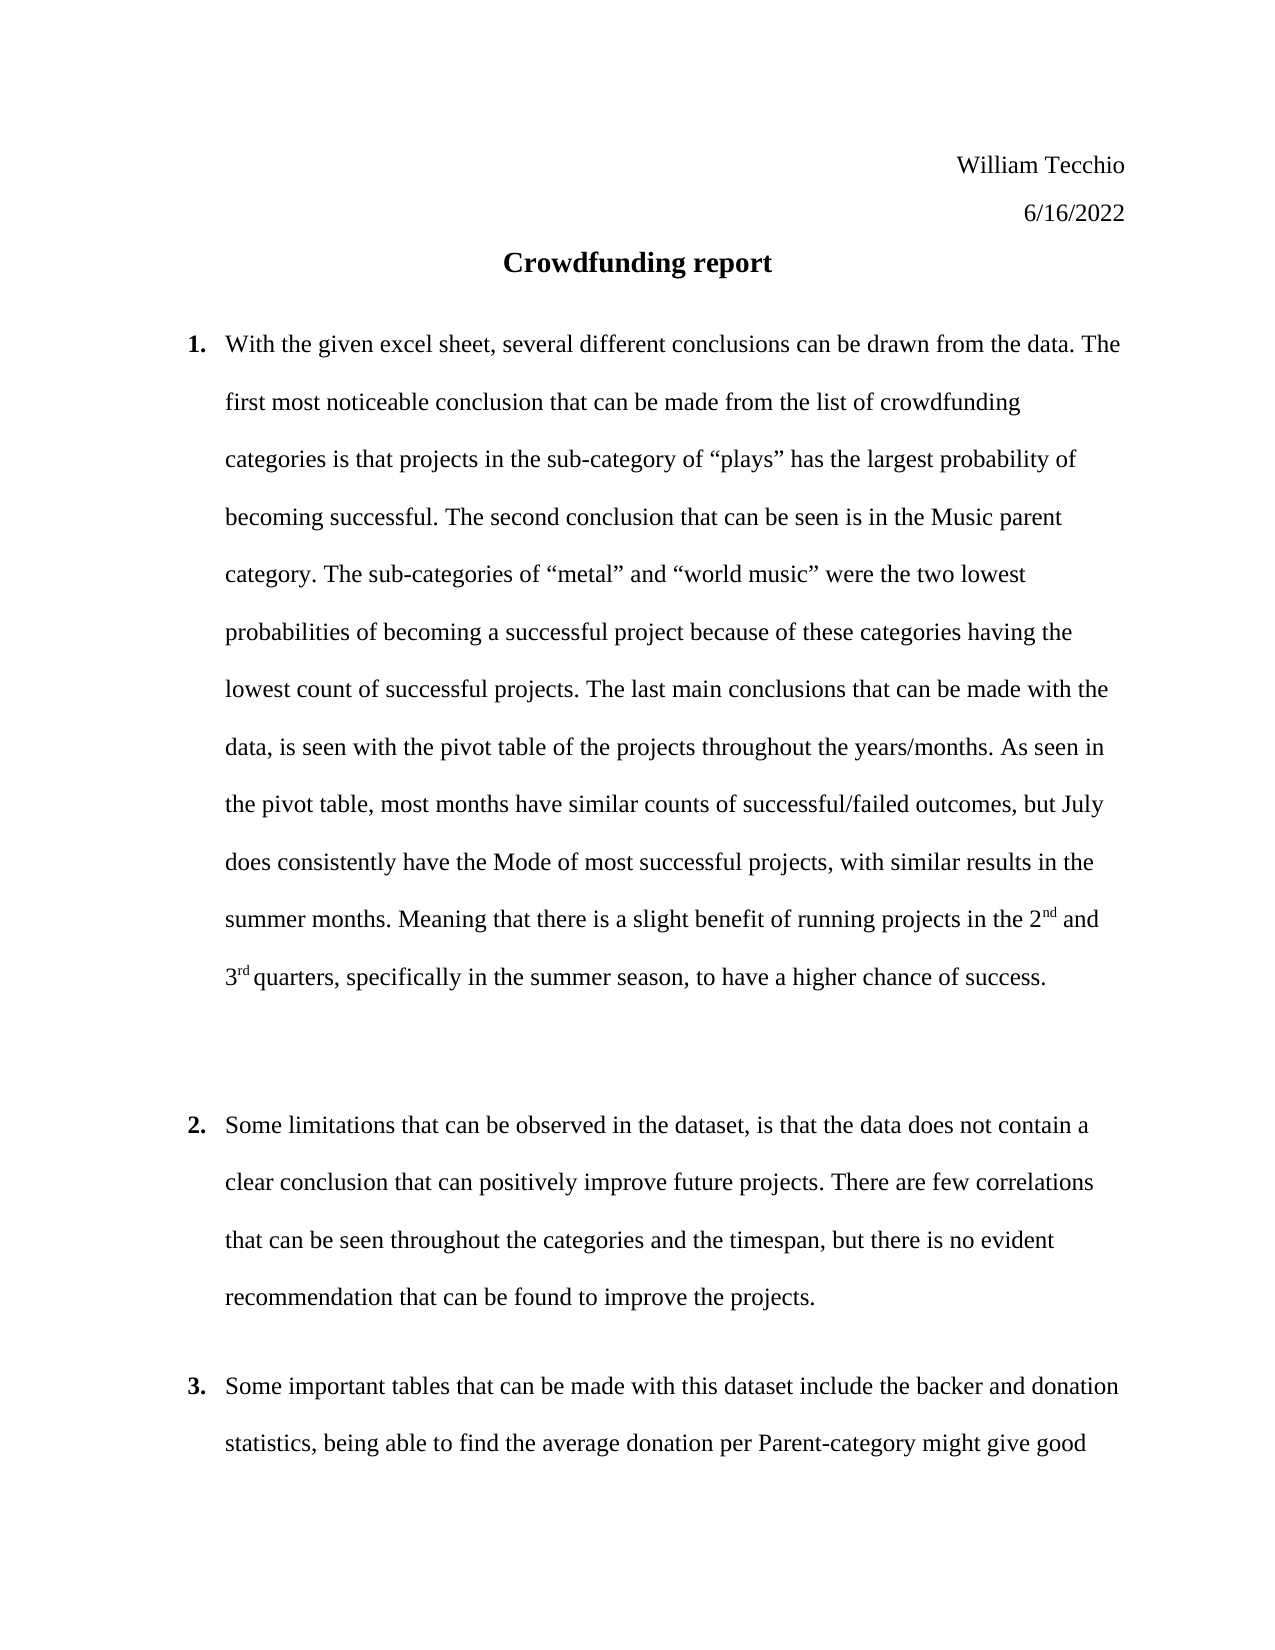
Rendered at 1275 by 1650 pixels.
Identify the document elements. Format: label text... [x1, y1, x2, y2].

list With the given excel sheet, several different conclusions can be drawn from the data. The first most noticeable conclusion that can be made from the list of crowdfunding categories is that projects in the sub-category of “plays” has the largest probability of becoming successful. The second conclusion that can be seen is in the Music parent category. The sub-categories of “metal” and “world music” were the two lowest probabilities of becoming a successful project because of these categories having the lowest count of successful projects. The last main conclusions that can be made with the data, is seen with the pivot table of the projects throughout the years/months. As seen in the pivot table, most months have similar counts of successful/failed outcomes, but July does consistently have the Mode of most successful projects, with similar results in the summer months. Meaning that there is a slight benefit of running projects in the 2nd and 3rd quarters, specifically in the summer season, to have a higher chance of success. [187, 329, 1125, 990]
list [187, 1371, 1125, 1457]
text 6/16/2022 [150, 198, 1125, 226]
list Some limitations that can be observed in the dataset, is that the data does not contain a clear conclusion that can positively improve future projects. There are few correlations that can be seen throughout the categories and the timespan, but there is no evident recommendation that can be found to improve the projects. [187, 1110, 1125, 1311]
text Crowdfunding report [150, 245, 1125, 279]
text William Tecchio [150, 150, 1125, 179]
